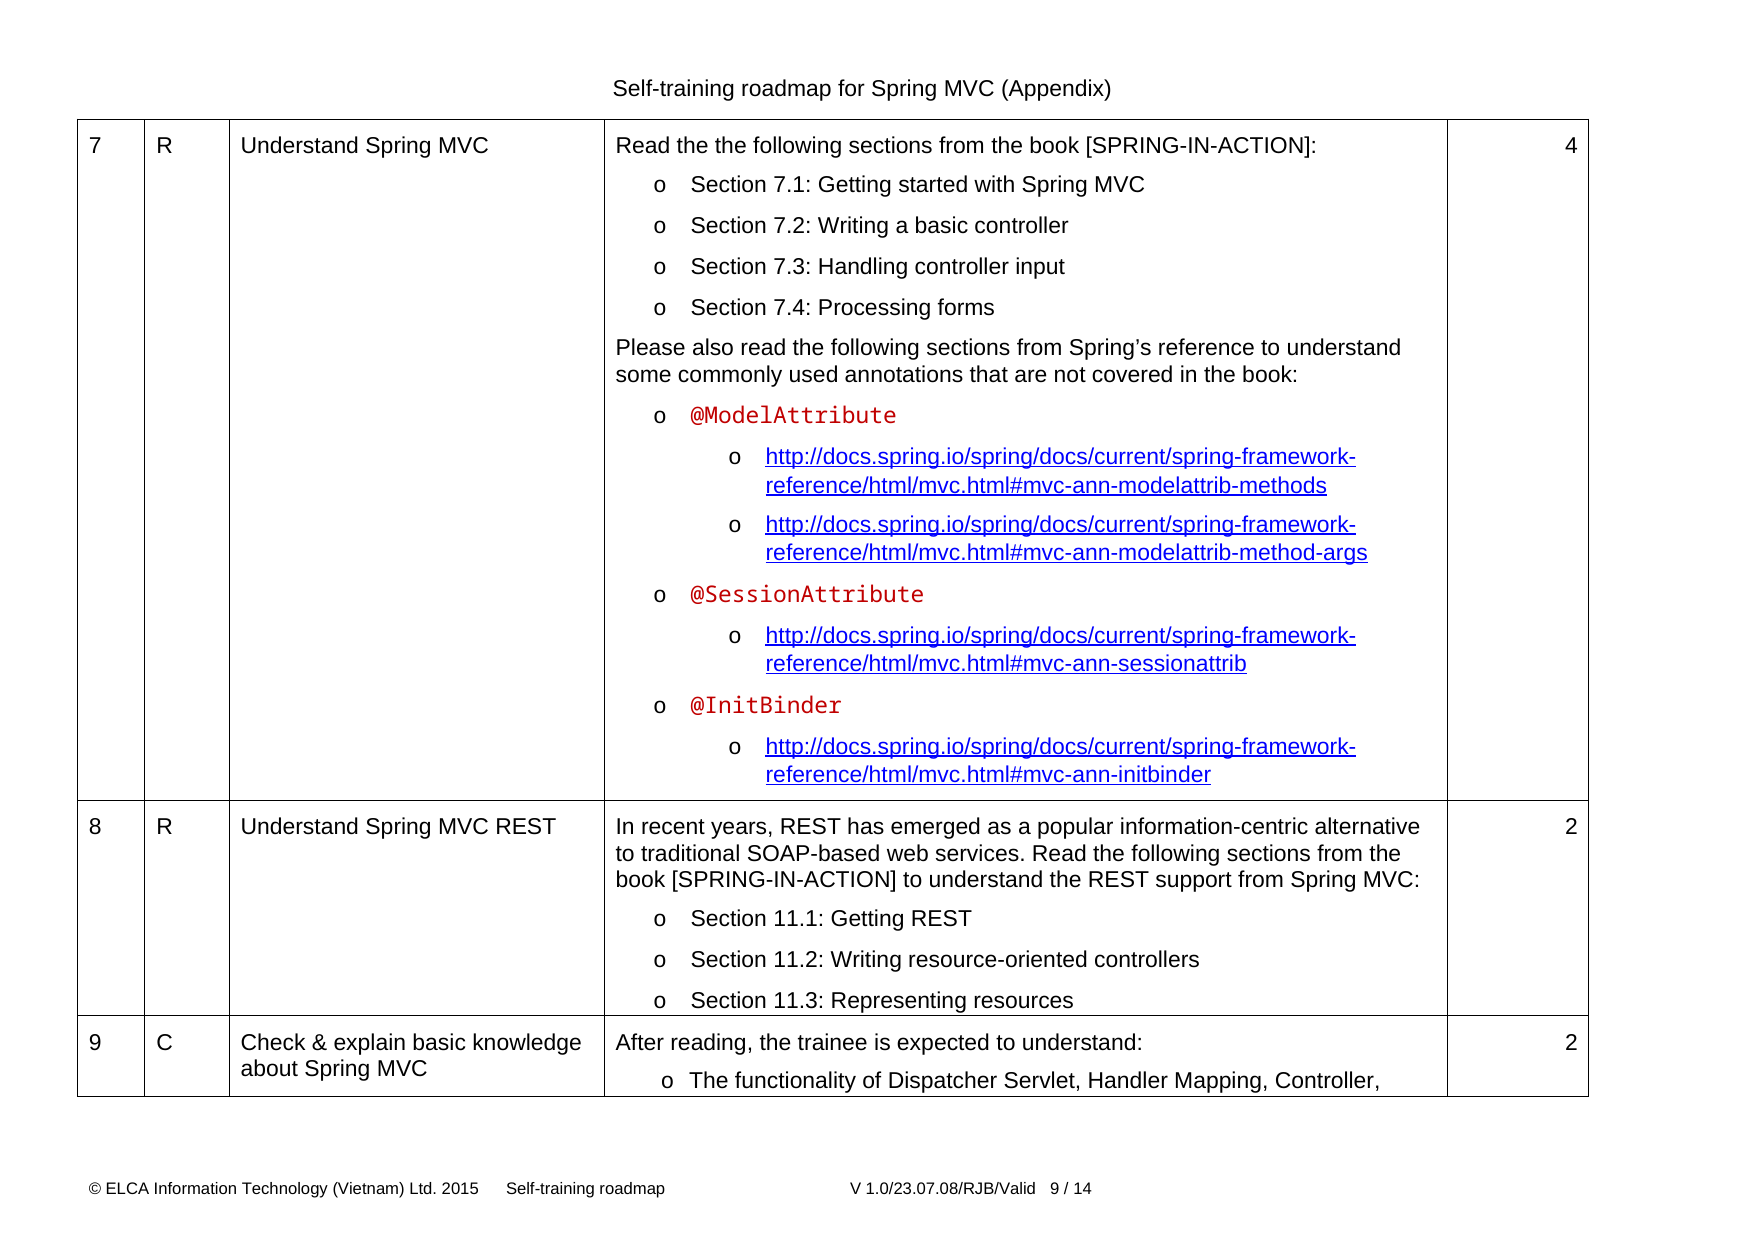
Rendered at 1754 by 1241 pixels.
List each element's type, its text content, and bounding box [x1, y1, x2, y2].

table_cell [230, 1016, 604, 1096]
table_cell 4 [1448, 120, 1588, 800]
table_cell [78, 120, 144, 800]
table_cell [605, 1016, 1447, 1096]
table_cell R [145, 801, 229, 1015]
table_cell Understand Spring MVC REST [230, 801, 604, 1015]
table_cell Read the the following sections from the book [SPRING-IN-ACTION]: Section 7.1: Getting started with Spring MVC Section 7.2: Writing a basic controller Section 7.3: Handling controller input Section 7.4: Processing forms Please also read the following sections from Spring’s reference to understand some commonly used annotations that are not covered in the book: @ModelAttribute http://docs.spring.io/spring/docs/current/spring-framework-reference/html/mvc.html#mvc-ann-modelattrib-methods http://docs.spring.io/spring/docs/current/spring-framework-reference/html/mvc.html#mvc-ann-modelattrib-method-args @SessionAttribute http://docs.spring.io/spring/docs/current/spring-framework-reference/html/mvc.html#mvc-ann-sessionattrib @InitBinder http://docs.spring.io/spring/docs/current/spring-framework-reference/html/mvc.html#mvc-ann-initbinder [605, 120, 1447, 800]
table_cell R [145, 120, 229, 800]
table_cell 2 [1448, 1016, 1588, 1096]
table_cell Understand Spring MVC [230, 120, 604, 800]
table_cell 2 [1448, 801, 1588, 1015]
table_cell In recent years, REST has emerged as a popular information-centric alternative to traditional SOAP-based web services. Read the following sections from the book [SPRING-IN-ACTION] to understand the REST support from Spring MVC: Section 11.1: Getting REST Section 11.2: Writing resource-oriented controllers Section 11.3: Representing resources [605, 801, 1447, 1015]
table_cell [78, 801, 144, 1015]
table_cell [78, 1016, 144, 1096]
table_cell C [145, 1016, 229, 1096]
